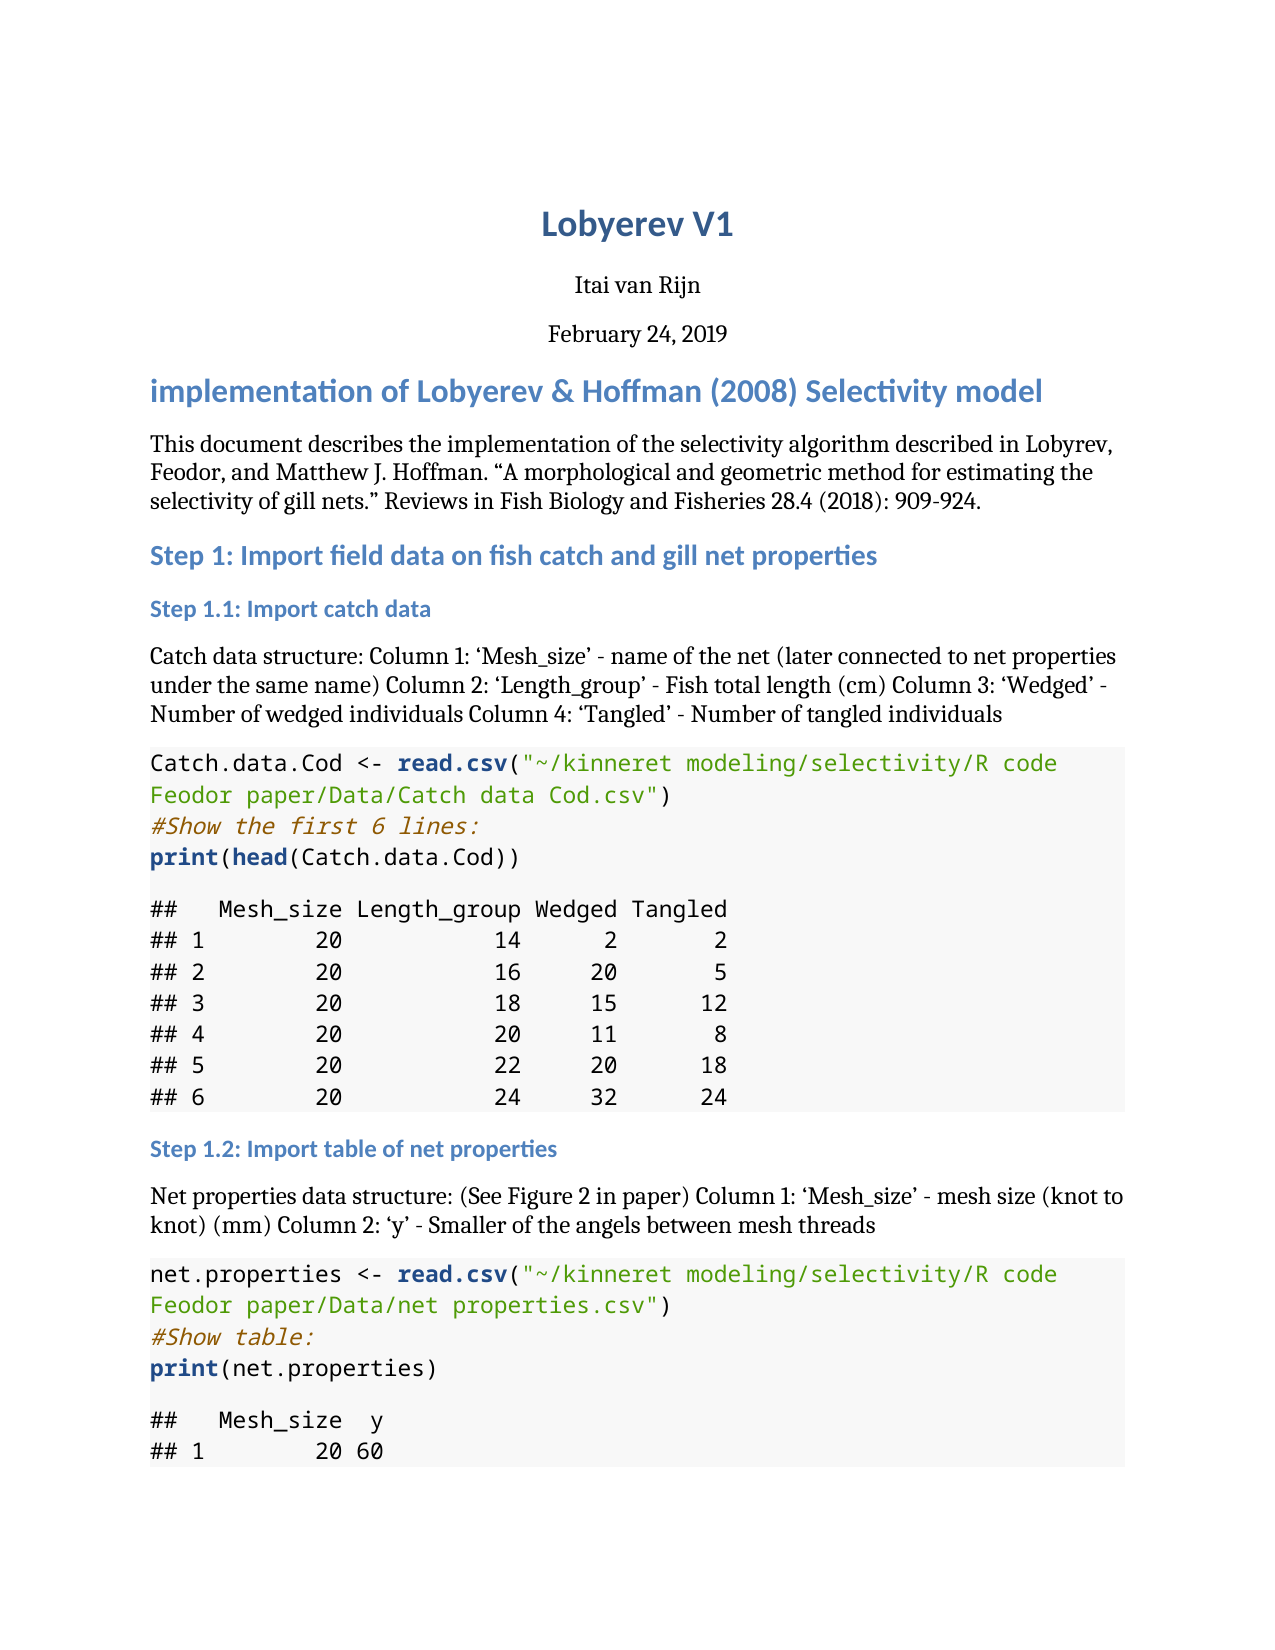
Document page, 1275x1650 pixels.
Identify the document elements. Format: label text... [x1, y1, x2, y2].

subtitle Step 1.1: Import catch data [150, 593, 1125, 623]
subtitle implementation of Lobyerev & Hoffman (2008) Selectivity model [150, 370, 1125, 411]
subtitle Step 1.2: Import table of net properties [150, 1133, 1125, 1163]
text ## Mesh_size Length_group Wedged Tangled ## 1 20 14 2 2 ## 2 20 16 20 5 ## 3 20 18 15 12 ## 4 20 20 11 8 ## 5 20 22 20 18 ## 6 20 24 32 24 [150, 893, 1125, 1112]
text February 24, 2019 [150, 320, 1125, 349]
subtitle Step 1: Import field data on fish catch and gill net properties [150, 537, 1125, 572]
text This document describes the implementation of the selectivity algorithm described in Lobyrev, Feodor, and Matthew J. Hoffman. “A morphological and geometric method for estimating the selectivity of gill nets.” Reviews in Fish Biology and Fisheries 28.4 (2018): 909-924. [150, 429, 1125, 516]
text Net properties data structure: (See Figure 2 in paper) Column 1: ‘Mesh_size’ - mesh size (knot to knot) (mm) Column 2: ‘y’ - Smaller of the angels between mesh threads [150, 1182, 1125, 1239]
text Itai van Rijn [150, 271, 1125, 299]
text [150, 1404, 1125, 1467]
text Catch.data.Cod <- read.csv("~/kinneret modeling/selectivity/R code Feodor paper/Data/Catch data Cod.csv") #Show the first 6 lines: print(head(Catch.data.Cod)) [150, 747, 1125, 872]
title Lobyerev V1 [150, 200, 1125, 246]
text net.properties <- read.csv("~/kinneret modeling/selectivity/R code Feodor paper/Data/net properties.csv") #Show table: print(net.properties) [150, 1258, 1125, 1383]
text Catch data structure: Column 1: ‘Mesh_size’ - name of the net (later connected to net properties under the same name) Column 2: ‘Length_group’ - Fish total length (cm) Column 3: ‘Wedged’ - Number of wedged individuals Column 4: ‘Tangled’ - Number of tangled individuals [150, 642, 1125, 728]
